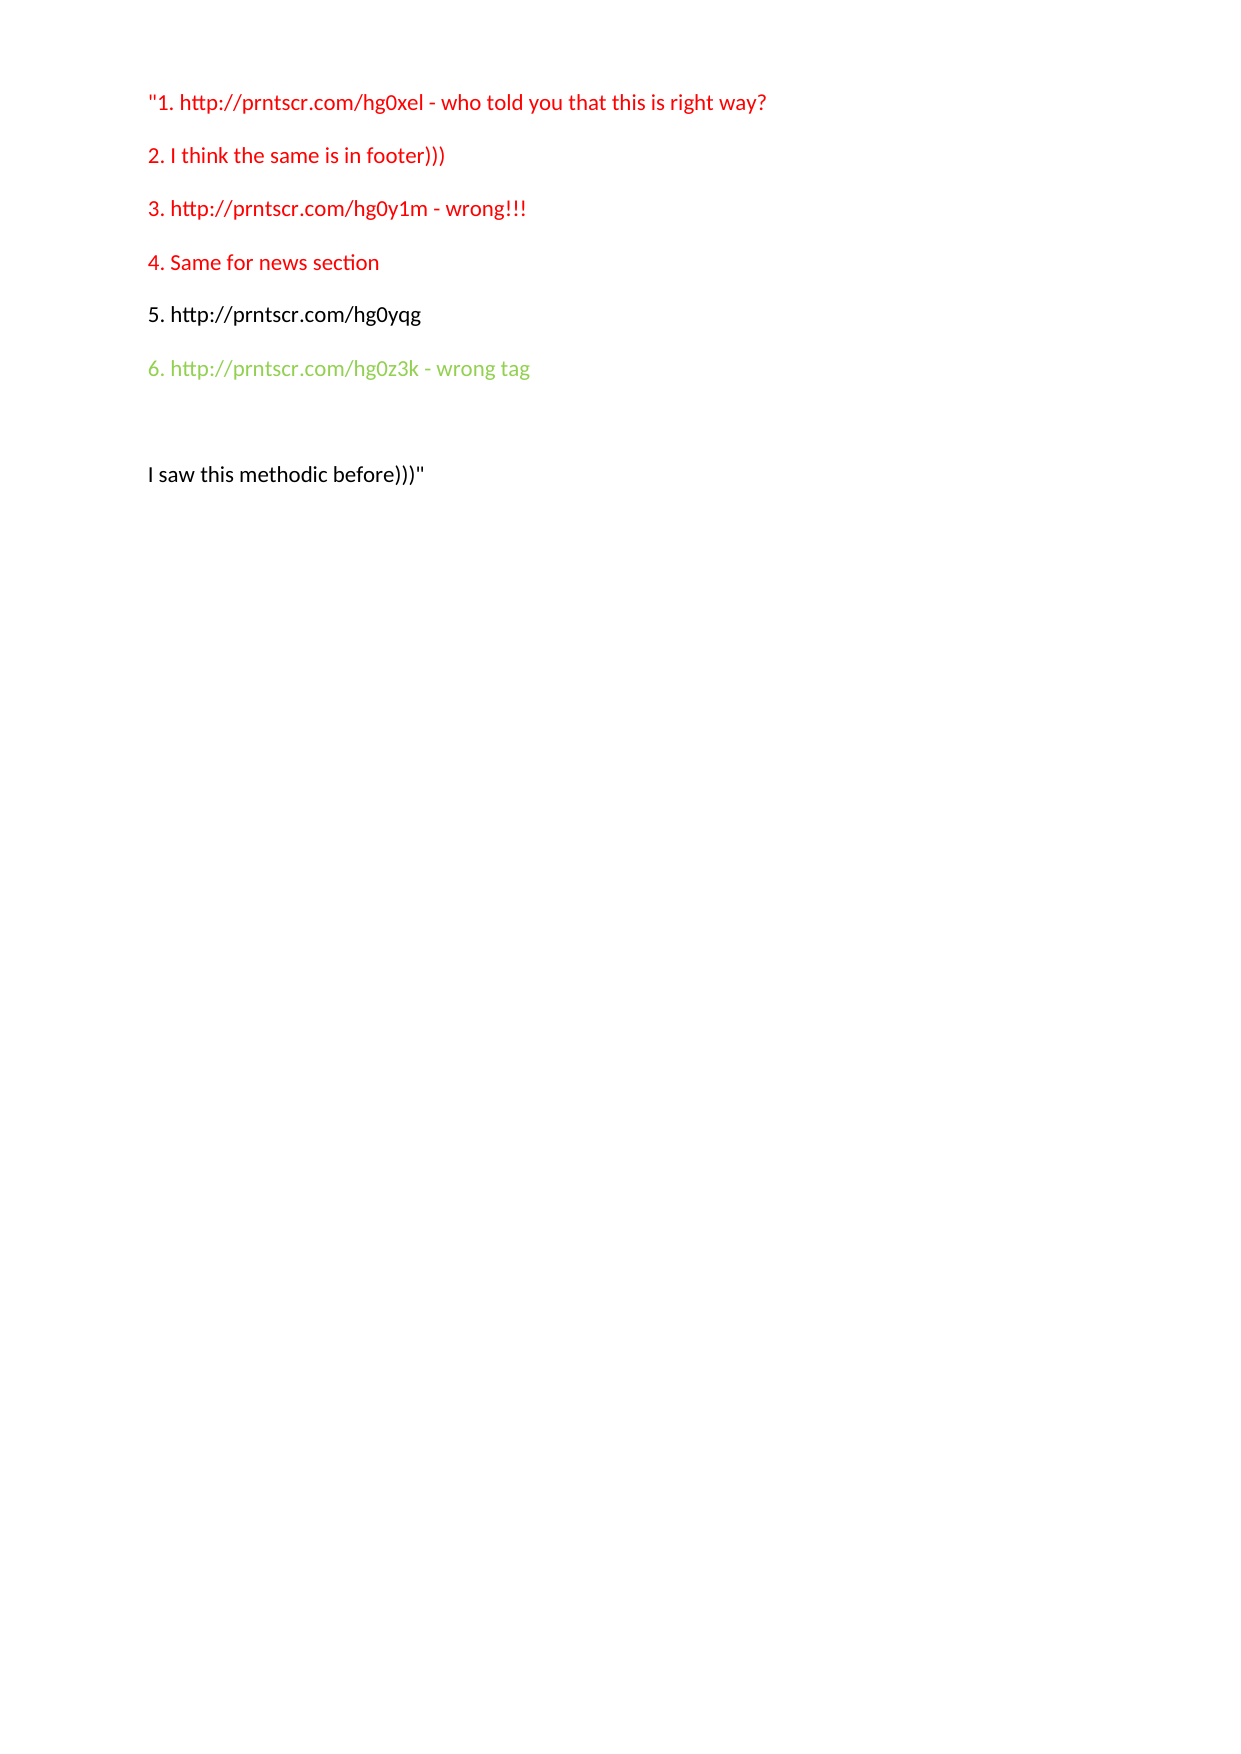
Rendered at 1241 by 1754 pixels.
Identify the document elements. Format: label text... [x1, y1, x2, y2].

text 3. http://prntscr.com/hg0y1m - wrong!!! [148, 194, 1152, 223]
text 4. Same for news section [148, 248, 1152, 276]
text "1. http://prntscr.com/hg0xel - who told you that this is right way? [148, 88, 1152, 117]
text 2. I think the same is in footer))) [148, 142, 1152, 169]
text I saw this methodic before)))" [148, 460, 1152, 488]
text 5. http://prntscr.com/hg0yqg [148, 301, 1152, 329]
text 6. http://prntscr.com/hg0z3k - wrong tag [148, 354, 1152, 382]
